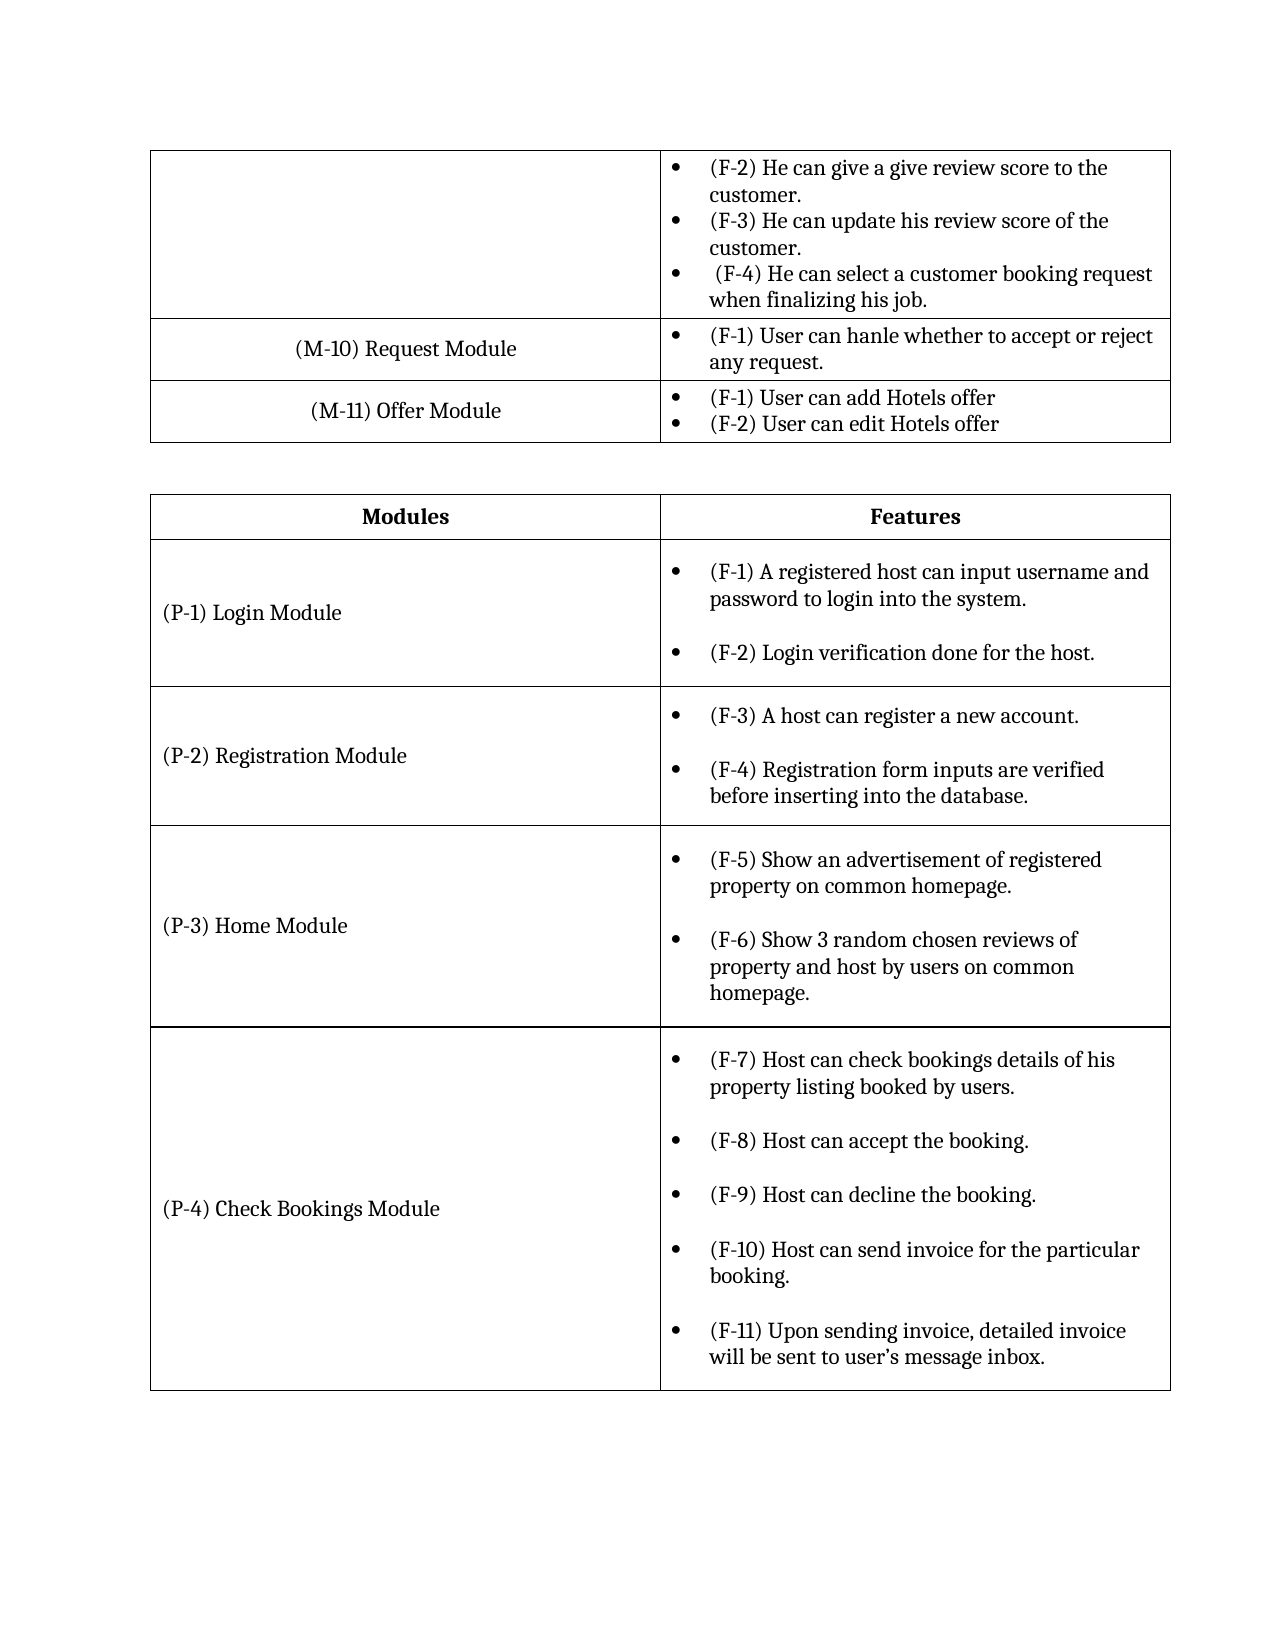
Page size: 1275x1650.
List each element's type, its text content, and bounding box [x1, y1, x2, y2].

table_cell (F-1) User can add Hotels offer (F-2) User can edit Hotels offer [661, 381, 1170, 442]
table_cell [661, 151, 1170, 317]
table_cell (P-2) Registration Module [151, 687, 660, 825]
table_cell (P-3) Home Module [151, 826, 660, 1026]
table_cell (P-4) Check Bookings Module [151, 1028, 660, 1390]
table_cell (M-11) Offer Module [151, 381, 660, 442]
table_cell (P-1) Login Module [151, 540, 660, 686]
table_header Modules [151, 495, 660, 539]
table_cell (F-1) User can hanle whether to accept or reject any request. [661, 319, 1170, 379]
table_cell (M-10) Request Module [151, 319, 660, 379]
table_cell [151, 151, 660, 317]
table_cell (F-3) A host can register a new account. (F-4) Registration form inputs are verified before inserting into the database. [661, 687, 1170, 825]
table_cell (F-5) Show an advertisement of registered property on common homepage. (F-6) Show 3 random chosen reviews of property and host by users on common homepage. [661, 826, 1170, 1026]
table_cell (F-7) Host can check bookings details of his property listing booked by users. (F-8) Host can accept the booking. (F-9) Host can decline the booking. (F-10) Host can send invoice for the particular booking. (F-11) Upon sending invoice, detailed invoice will be sent to user’s message inbox. [661, 1028, 1170, 1390]
table_header Features [661, 495, 1170, 539]
table_cell (F-1) A registered host can input username and password to login into the system. (F-2) Login verification done for the host. [661, 540, 1170, 686]
